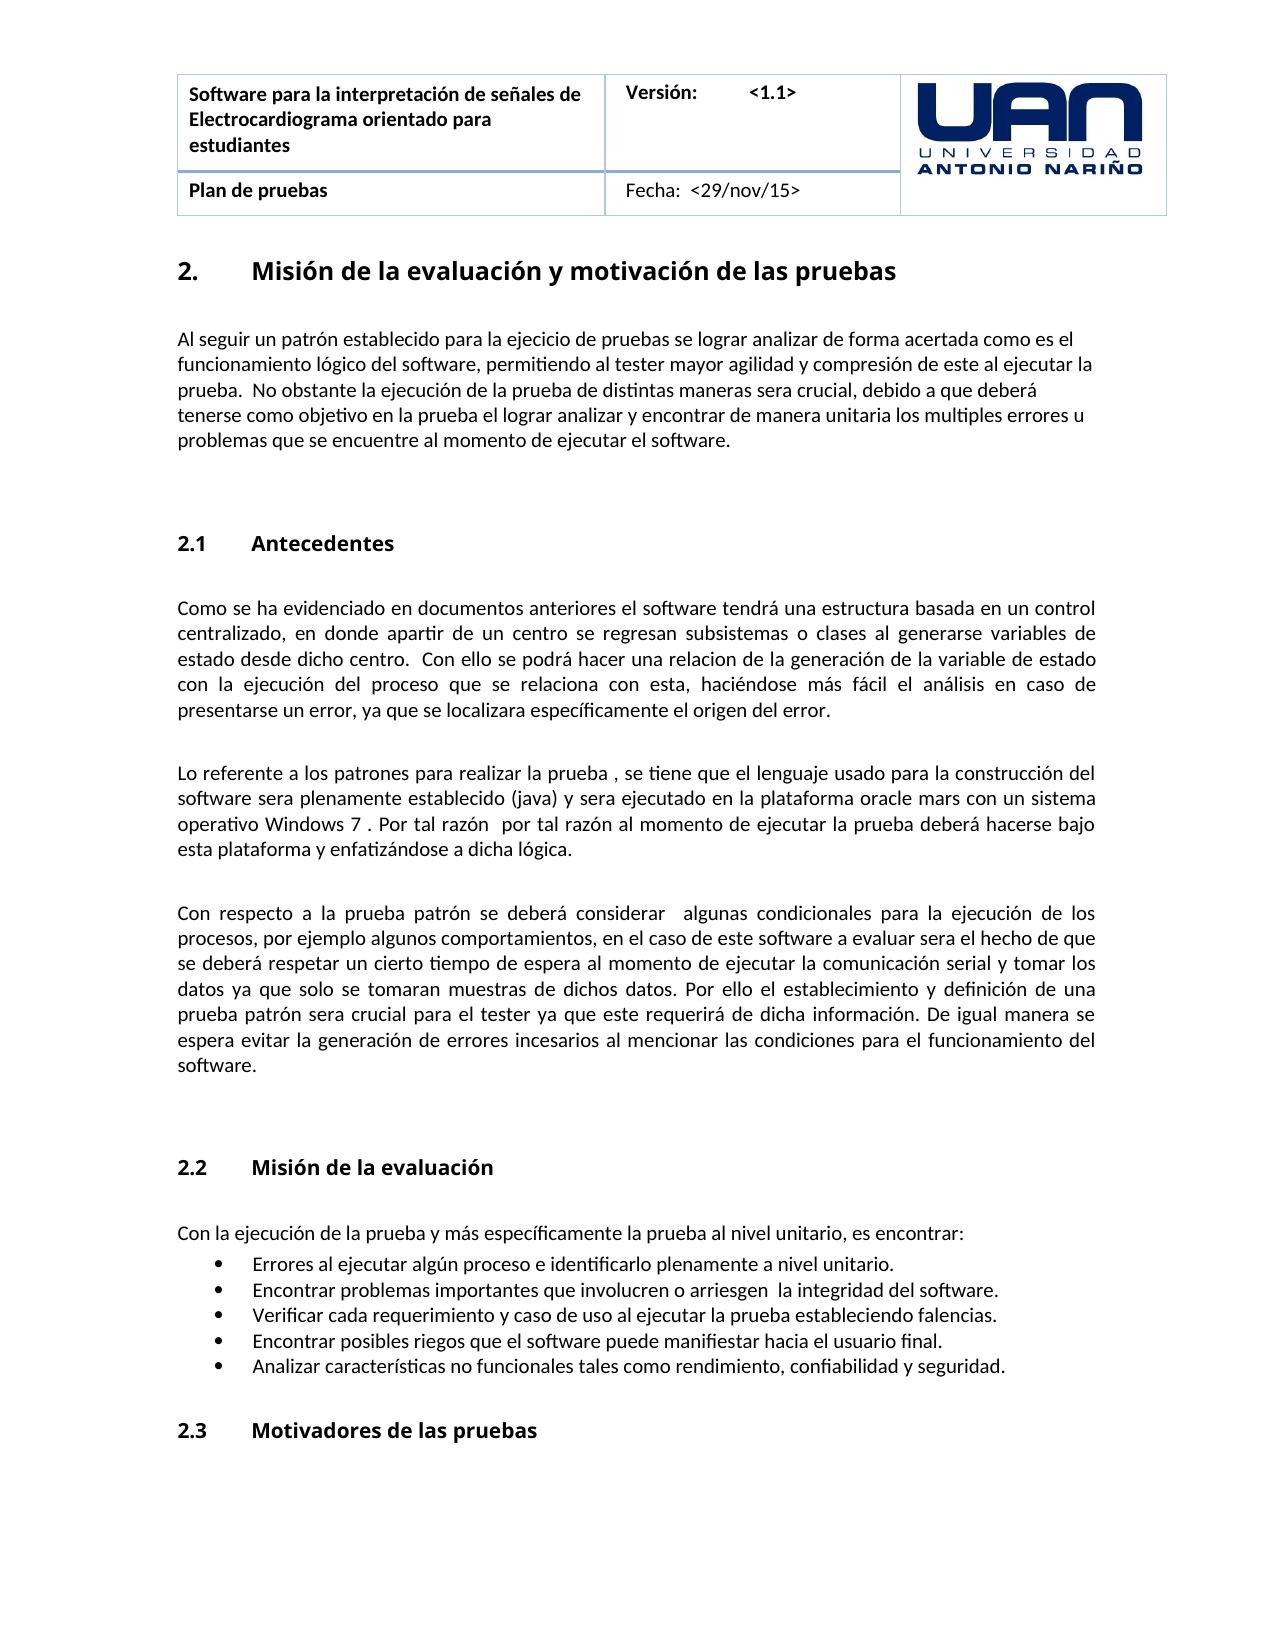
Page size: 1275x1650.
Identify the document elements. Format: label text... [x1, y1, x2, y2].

text Como se ha evidenciado en documentos anteriores el software tendrá una estructura basada en un control centralizado, en donde apartir de un centro se regresan subsistemas o clases al generarse variables de estado desde dicho centro. Con ello se podrá hacer una relacion de la generación de la variable de estado con la ejecución del proceso que se relaciona con esta, haciéndose más fácil el análisis en caso de presentarse un error, ya que se localizara específicamente el origen del error. [177, 595, 1098, 722]
text Con la ejecución de la prueba y más específicamente la prueba al nivel unitario, es encontrar: [177, 1220, 1098, 1245]
list Analizar características no funcionales tales como rendimiento, confiabilidad y seguridad. [215, 1353, 1098, 1379]
subtitle Misión de la evaluación y motivación de las pruebas [177, 254, 1098, 288]
list Verificar cada requerimiento y caso de uso al ejecutar la prueba estableciendo falencias. [215, 1302, 1098, 1328]
list Encontrar problemas importantes que involucren o arriesgen la integridad del software. [215, 1277, 1098, 1302]
text Al seguir un patrón establecido para la ejecicio de pruebas se lograr analizar de forma acertada como es el funcionamiento lógico del software, permitiendo al tester mayor agilidad y compresión de este al ejecutar la prueba. No obstante la ejecución de la prueba de distintas maneras sera crucial, debido a que deberá tenerse como objetivo en la prueba el lograr analizar y encontrar de manera unitaria los multiples errores u problemas que se encuentre al momento de ejecutar el software. [177, 326, 1098, 453]
subtitle Misión de la evaluación [177, 1153, 1098, 1182]
picture [911, 78, 1151, 182]
list Encontrar posibles riegos que el software puede manifiestar hacia el usuario final. [215, 1328, 1098, 1353]
subtitle Motivadores de las pruebas [177, 1417, 1098, 1445]
list Errores al ejecutar algún proceso e identificarlo plenamente a nivel unitario. [215, 1252, 1098, 1277]
text Lo referente a los patrones para realizar la prueba , se tiene que el lenguaje usado para la construcción del software sera plenamente establecido (java) y sera ejecutado en la plataforma oracle mars con un sistema operativo Windows 7 . Por tal razón por tal razón al momento de ejecutar la prueba deberá hacerse bajo esta plataforma y enfatizándose a dicha lógica. [177, 760, 1098, 862]
text Con respecto a la prueba patrón se deberá considerar algunas condicionales para la ejecución de los procesos, por ejemplo algunos comportamientos, en el caso de este software a evaluar sera el hecho de que se deberá respetar un cierto tiempo de espera al momento de ejecutar la comunicación serial y tomar los datos ya que solo se tomaran muestras de dichos datos. Por ello el establecimiento y definición de una prueba patrón sera crucial para el tester ya que este requerirá de dicha información. De igual manera se espera evitar la generación de errores incesarios al mencionar las condiciones para el funcionamiento del software. [177, 900, 1098, 1078]
subtitle Antecedentes [177, 529, 1098, 557]
